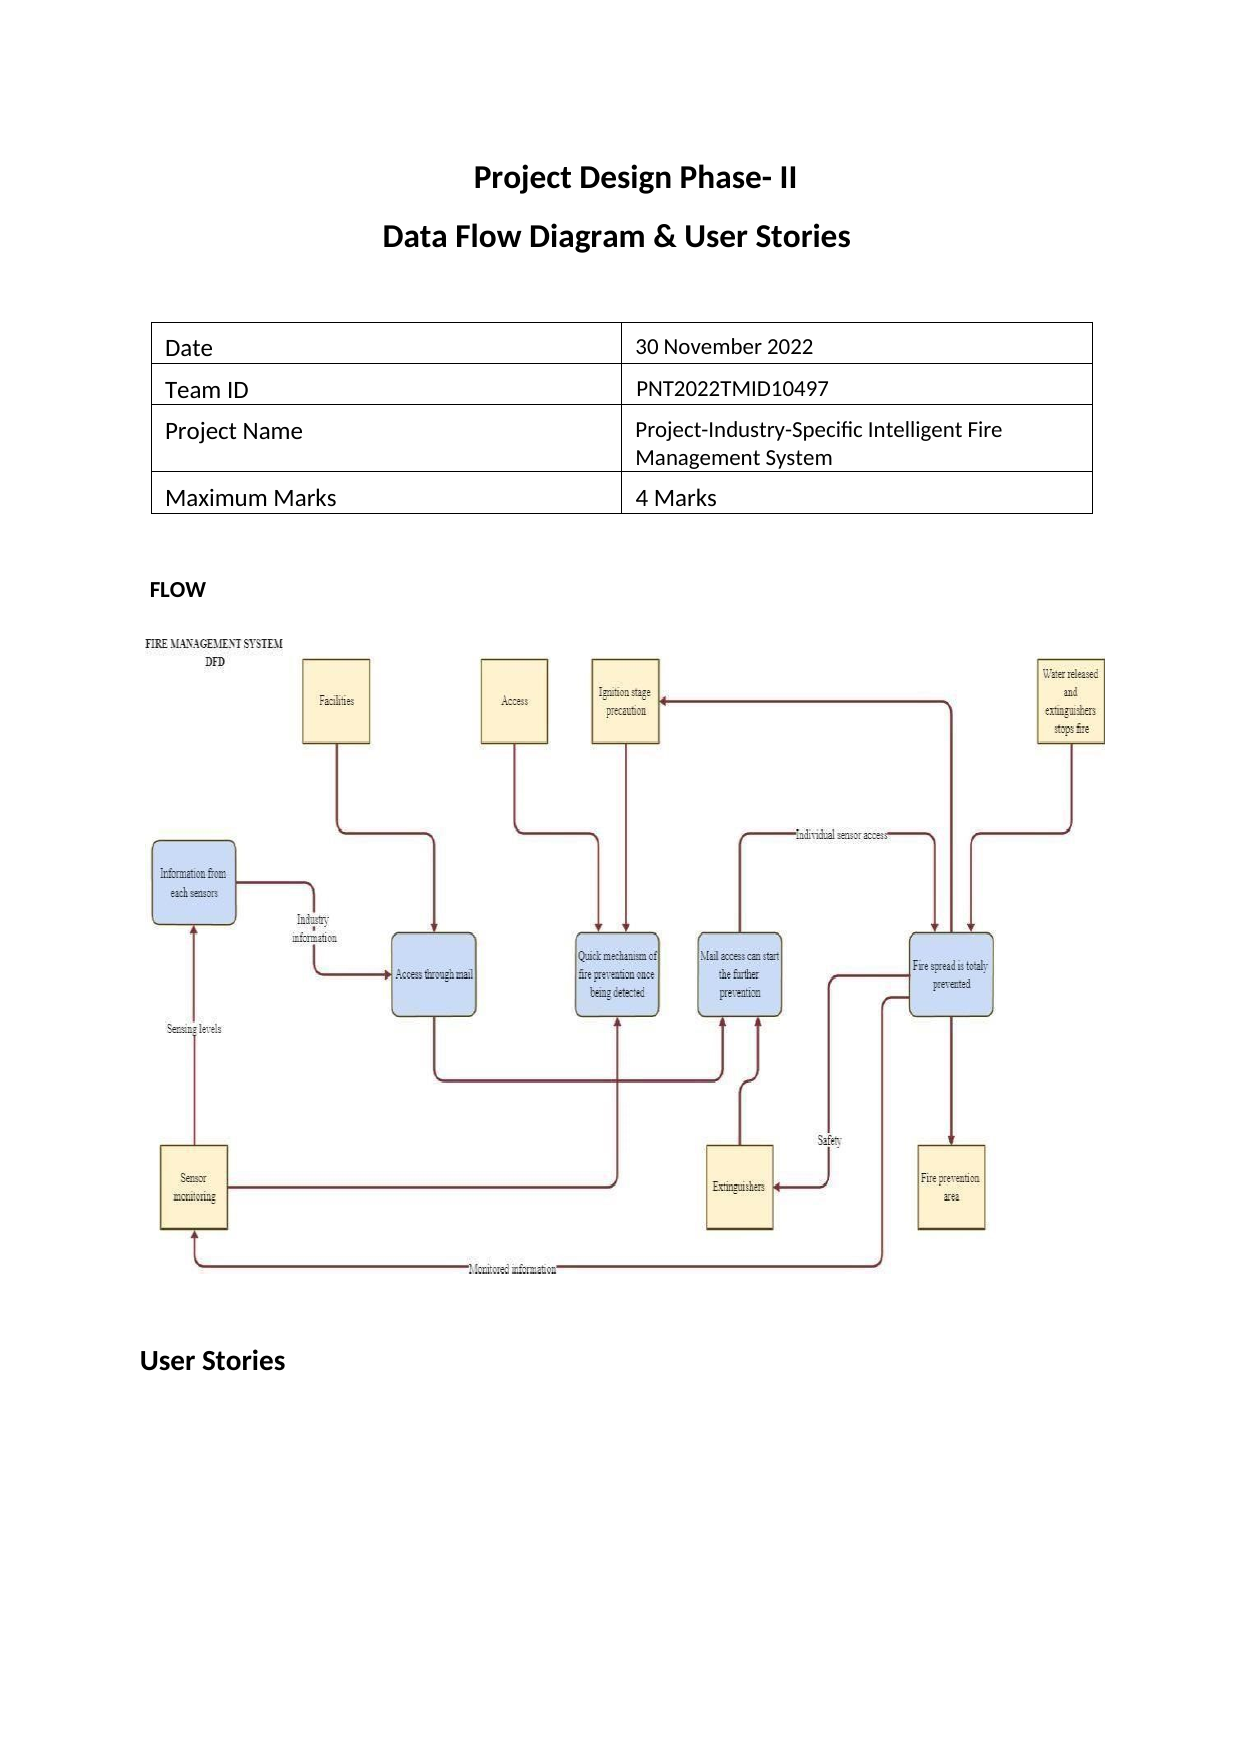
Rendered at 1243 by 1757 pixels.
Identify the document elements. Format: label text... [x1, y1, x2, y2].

table_cell Maximum Marks [152, 472, 621, 512]
table_cell Project-Industry-Specific Intelligent Fire Management System [622, 405, 1092, 471]
table_cell Team ID [152, 364, 621, 404]
table_cell 4 Marks [622, 472, 1092, 512]
text FLOW [139, 575, 1105, 603]
table_cell Project Name [152, 405, 621, 471]
table_header Date [152, 323, 621, 363]
text User Stories [139, 1342, 1105, 1378]
table_cell PNT2022TMID10497 [622, 364, 1092, 404]
table_header 30 November 2022 [622, 323, 1092, 363]
text Data Flow Diagram & User Stories [166, 215, 1067, 256]
text Project Design Phase- II [166, 156, 1105, 196]
picture [145, 639, 1105, 1274]
